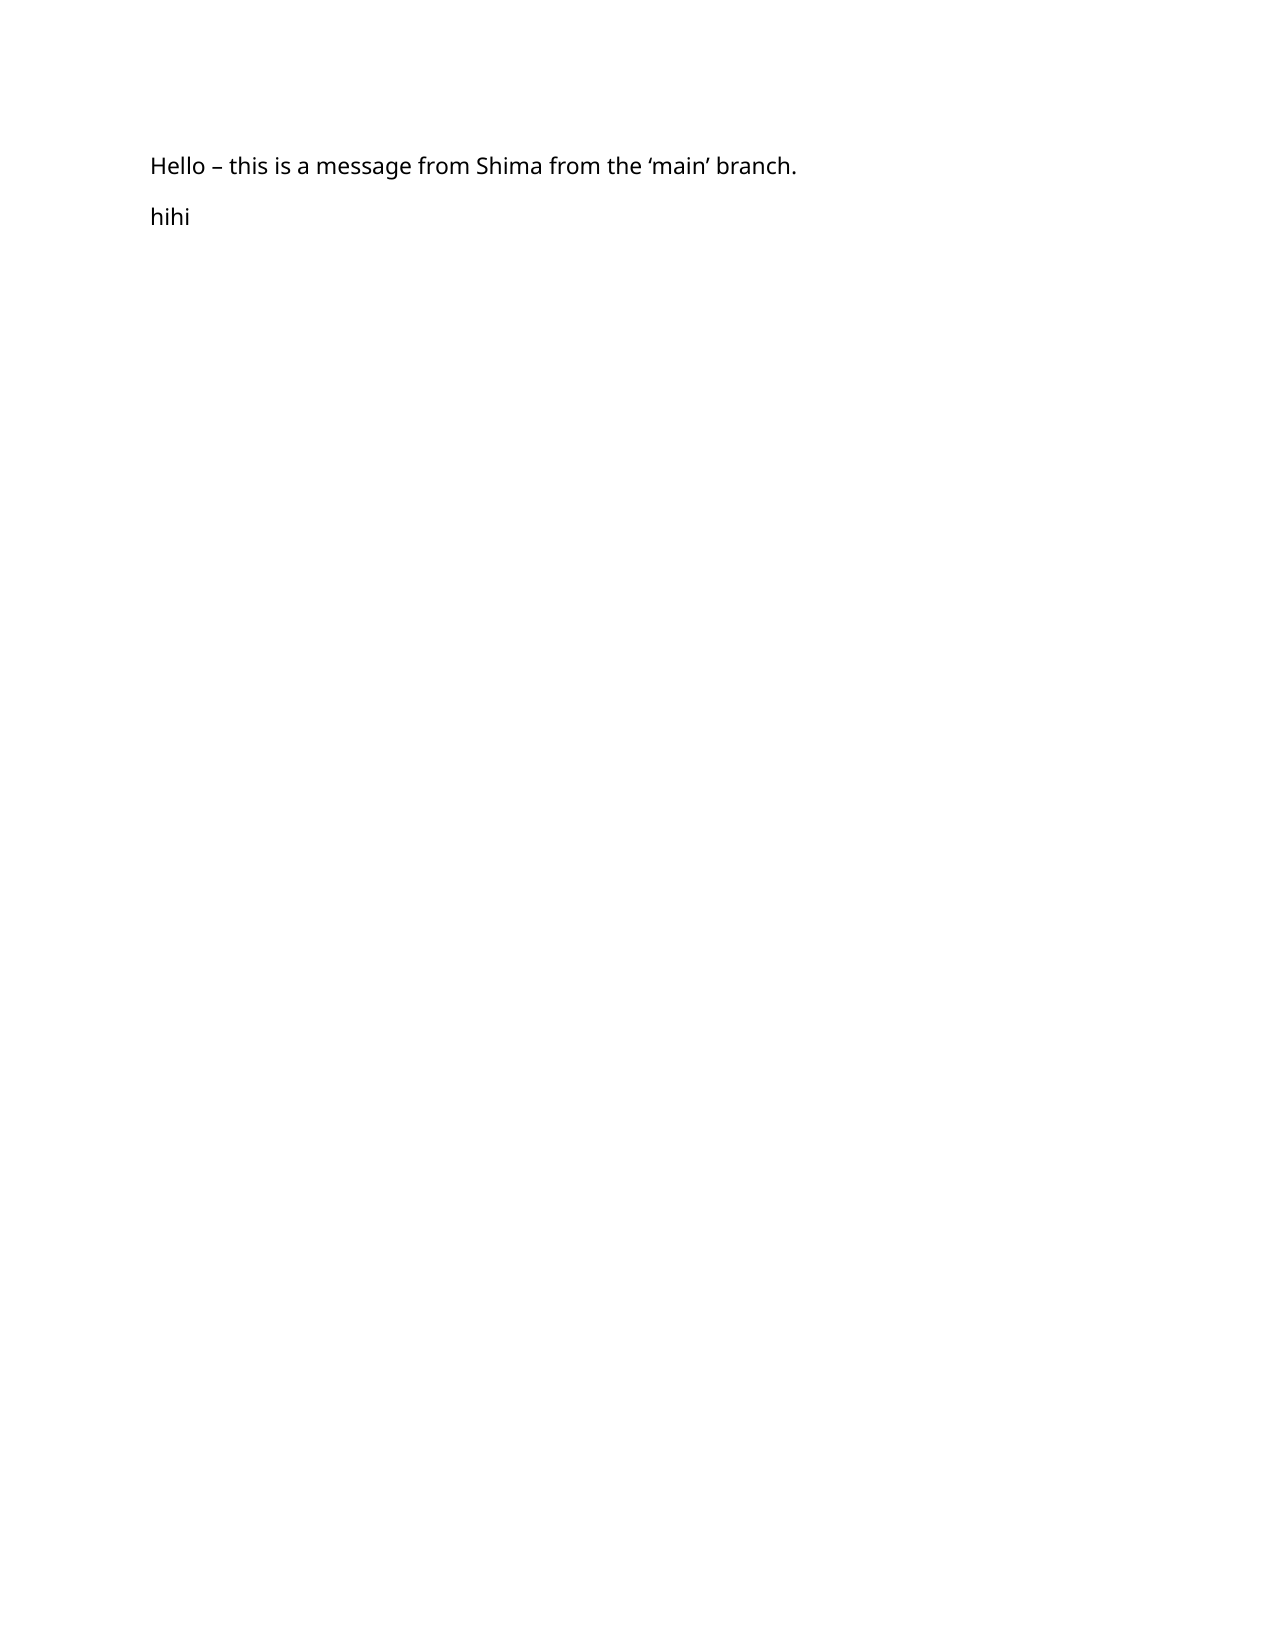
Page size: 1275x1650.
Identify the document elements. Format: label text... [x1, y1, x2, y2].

text hihi [150, 200, 1125, 232]
text Hello – this is a message from Shima from the ‘main’ branch. [150, 150, 1125, 181]
